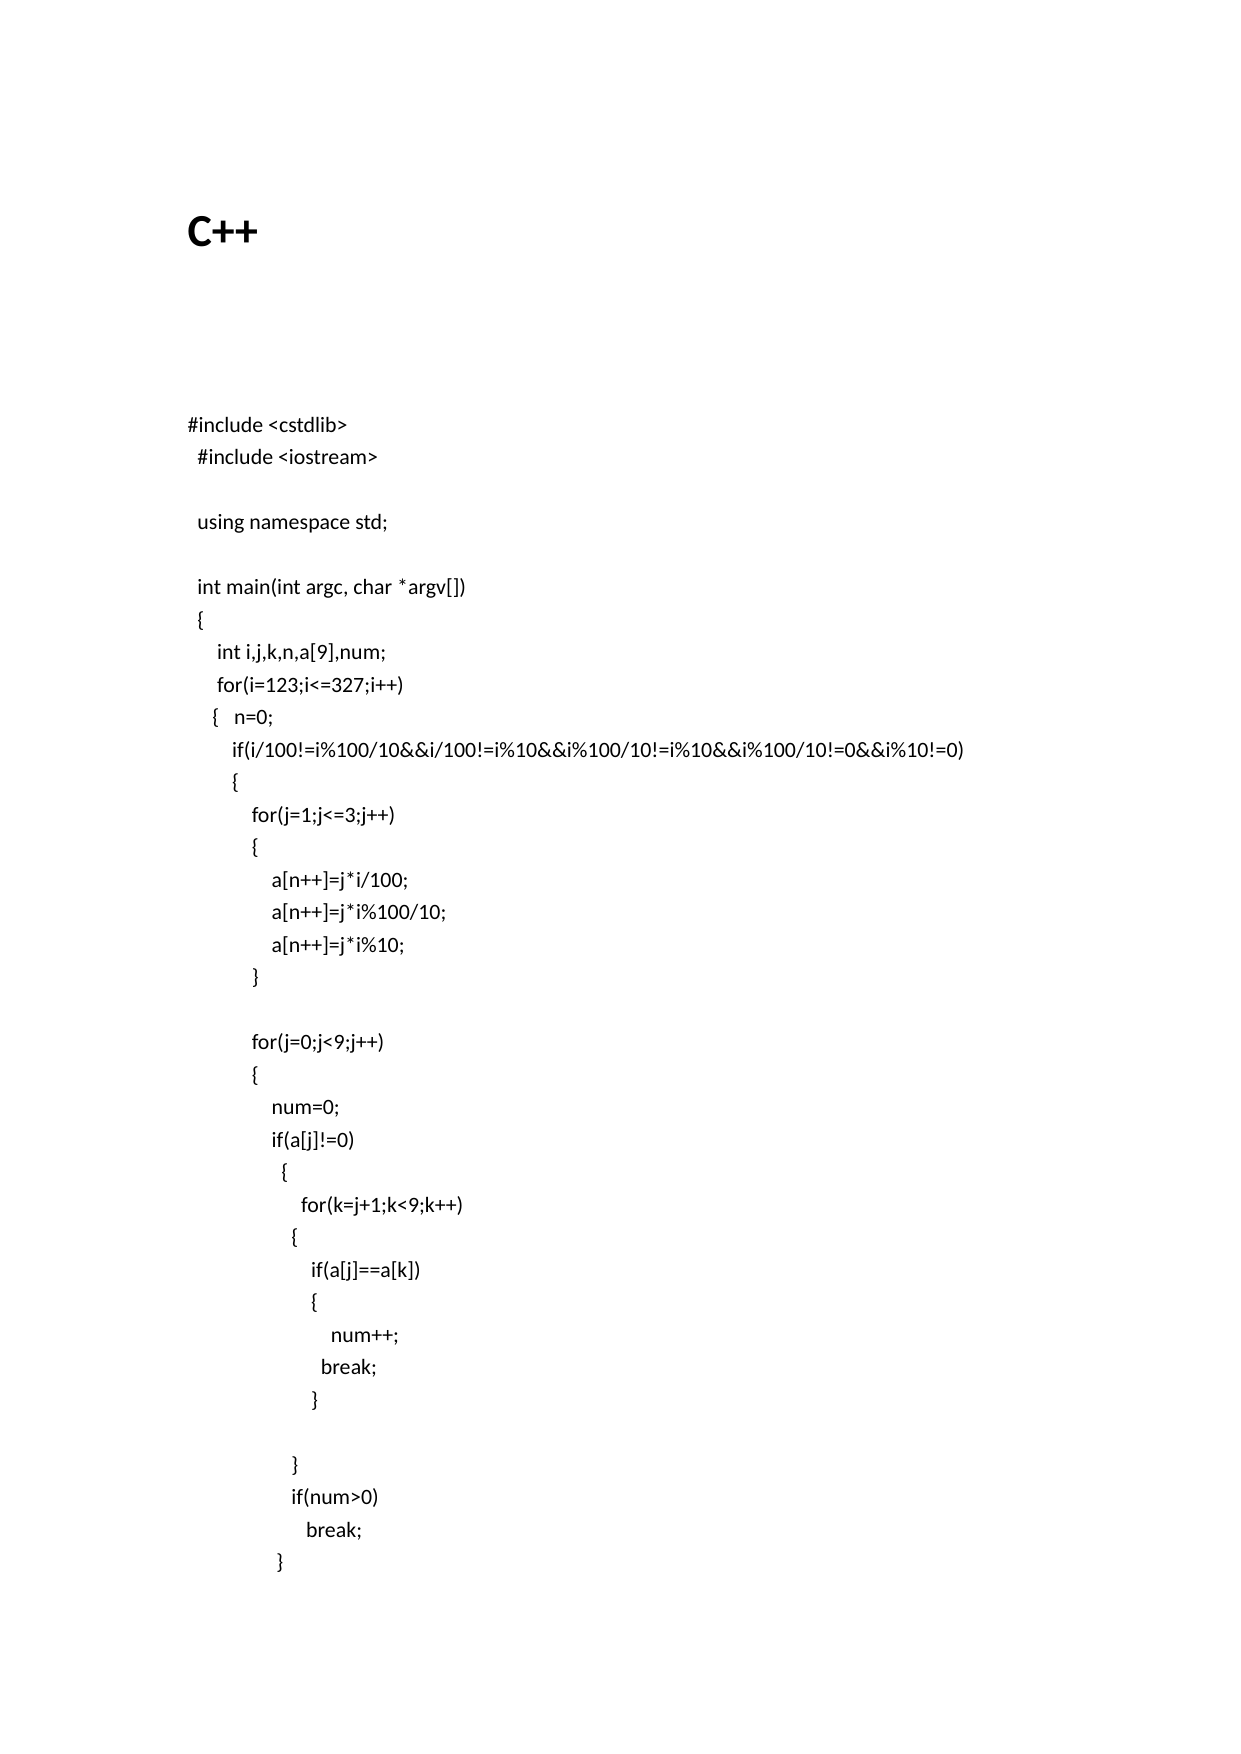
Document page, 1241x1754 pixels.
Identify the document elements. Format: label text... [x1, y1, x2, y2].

text int i,j,k,n,a[9],num; [187, 636, 1053, 668]
text num=0; [187, 1091, 1053, 1123]
text if(num>0) [187, 1481, 1053, 1513]
text a[n++]=j*i%10; [187, 928, 1053, 961]
text using namespace std; [187, 506, 1053, 538]
text #include <iostream> [187, 441, 1053, 473]
text { n=0; [187, 701, 1053, 733]
text } [187, 1448, 1053, 1481]
text a[n++]=j*i%100/10; [187, 896, 1053, 928]
text if(a[j]==a[k]) [187, 1253, 1053, 1286]
text { [187, 1286, 1053, 1318]
text { [187, 1156, 1053, 1188]
text break; [187, 1513, 1053, 1546]
text } [187, 1383, 1053, 1416]
text for(k=j+1;k<9;k++) [187, 1188, 1053, 1221]
text } [187, 961, 1053, 993]
subtitle C++ [187, 197, 1053, 262]
text if(i/100!=i%100/10&&i/100!=i%10&&i%100/10!=i%10&&i%100/10!=0&&i%10!=0) [187, 733, 1053, 766]
text { [187, 766, 1053, 798]
text } [187, 1546, 1053, 1578]
text { [187, 1058, 1053, 1091]
text if(a[j]!=0) [187, 1123, 1053, 1156]
text for(j=0;j<9;j++) [187, 1026, 1053, 1058]
text { [187, 1221, 1053, 1253]
text break; [187, 1351, 1053, 1383]
text { [187, 603, 1053, 636]
text num++; [187, 1318, 1053, 1351]
text { [187, 831, 1053, 863]
text for(j=1;j<=3;j++) [187, 798, 1053, 831]
text a[n++]=j*i/100; [187, 863, 1053, 896]
text for(i=123;i<=327;i++) [187, 668, 1053, 701]
text #include <cstdlib> [187, 408, 1053, 441]
text int main(int argc, char *argv[]) [187, 571, 1053, 603]
